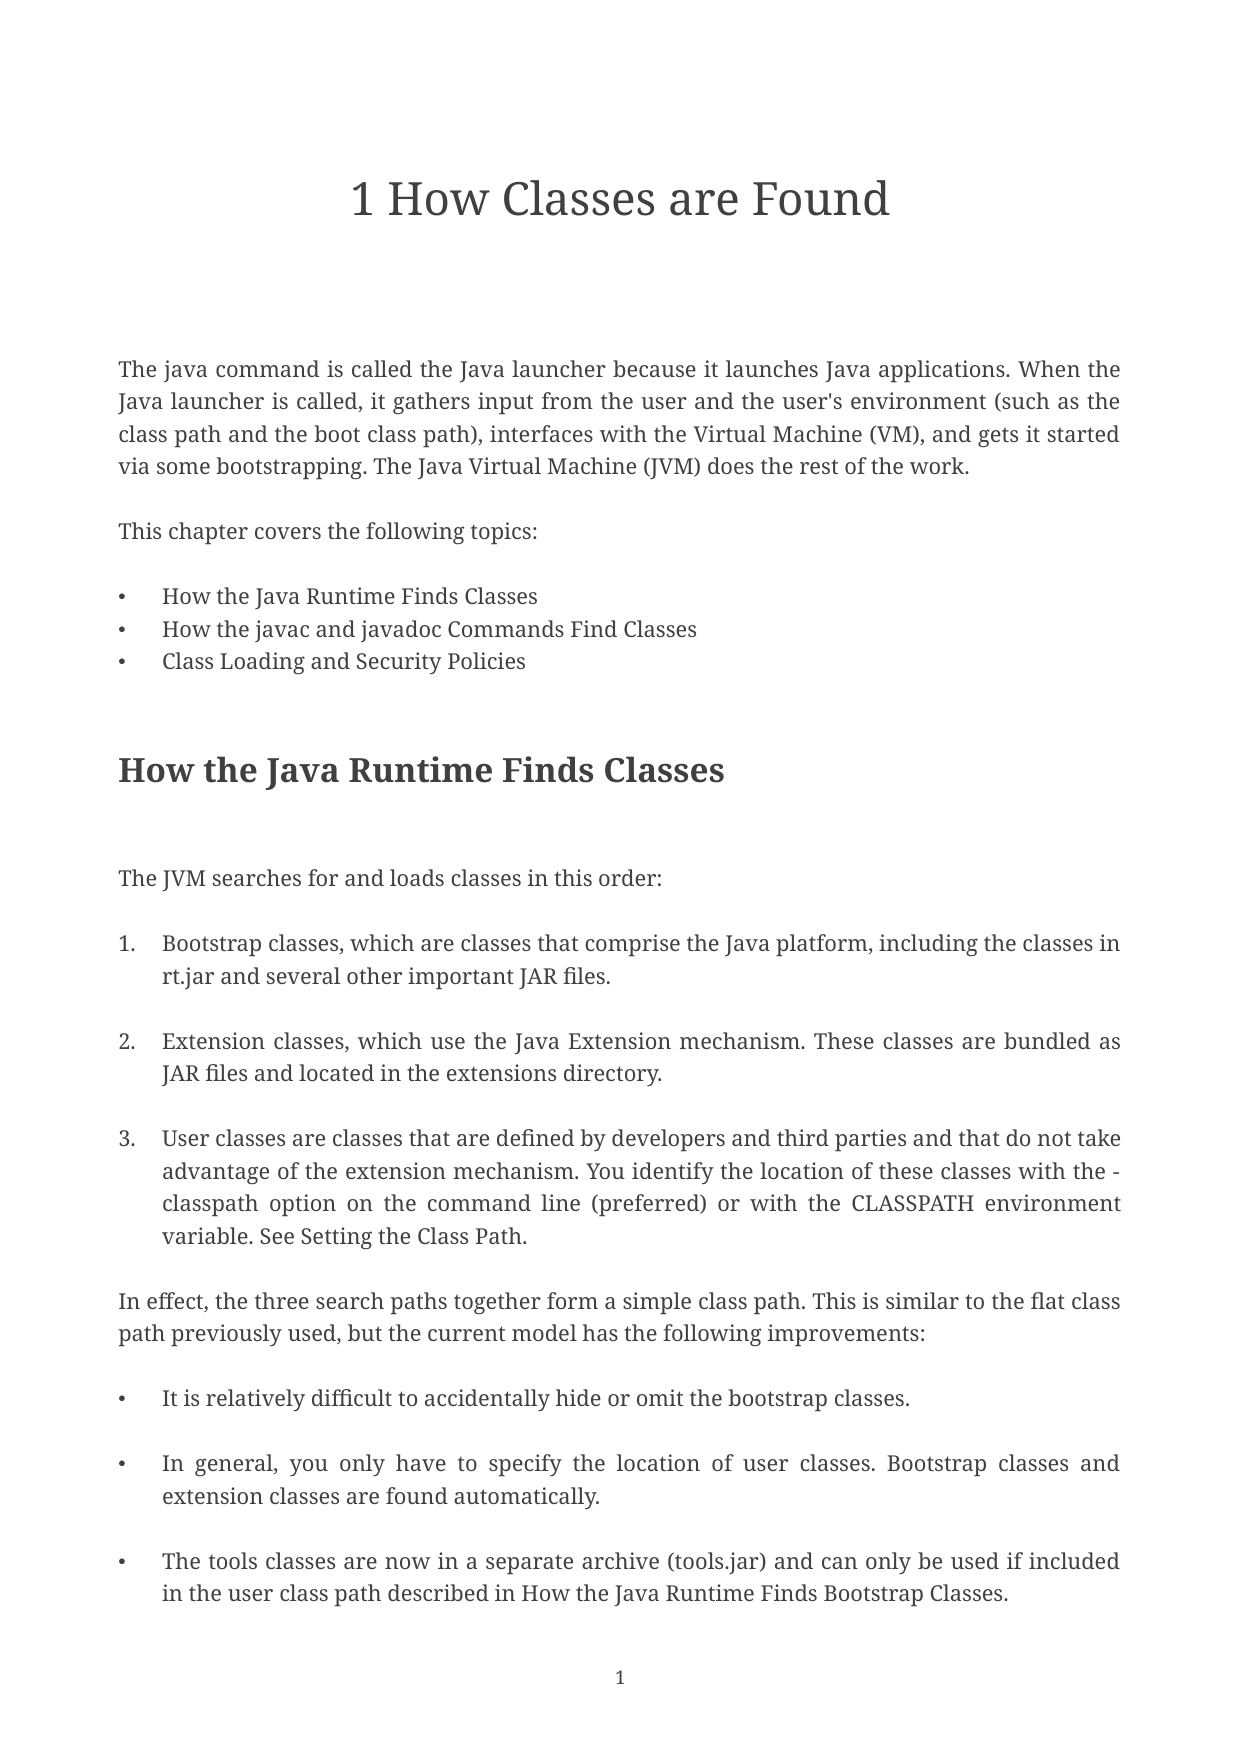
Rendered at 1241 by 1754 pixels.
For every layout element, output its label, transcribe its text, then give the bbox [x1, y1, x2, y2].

subtitle 1 How Classes are Found [118, 165, 1122, 230]
list How the Java Runtime Finds Classes [118, 580, 1122, 612]
list Extension classes, which use the Java Extension mechanism. These classes are bundled as JAR files and located in the extensions directory. [118, 1024, 1122, 1089]
list In general, you only have to specify the location of user classes. Bootstrap classes and extension classes are found automatically. [118, 1447, 1122, 1512]
text In effect, the three search paths together form a simple class path. This is similar to the flat class path previously used, but the current model has the following improvements: [118, 1284, 1122, 1349]
subtitle How the Java Runtime Finds Classes [118, 737, 1122, 802]
text The java command is called the Java launcher because it launches Java applications. When the Java launcher is called, it gathers input from the user and the user's environment (such as the class path and the boot class path), interfaces with the Virtual Machine (VM), and gets it started via some bootstrapping. The Java Virtual Machine (JVM) does the rest of the work. [118, 352, 1122, 482]
list The tools classes are now in a separate archive (tools.jar) and can only be used if included in the user class path described in How the Java Runtime Finds Bootstrap Classes. [118, 1544, 1122, 1609]
list It is relatively difficult to accidentally hide or omit the bootstrap classes. [118, 1382, 1122, 1414]
text The JVM searches for and loads classes in this order: [118, 862, 1122, 894]
list Class Loading and Security Policies [118, 645, 1122, 677]
list User classes are classes that are defined by developers and third parties and that do not take advantage of the extension mechanism. You identify the location of these classes with the -classpath option on the command line (preferred) or with the CLASSPATH environment variable. See Setting the Class Path. [118, 1122, 1122, 1252]
list How the javac and javadoc Commands Find Classes [118, 612, 1122, 645]
list Bootstrap classes, which are classes that comprise the Java platform, including the classes in rt.jar and several other important JAR files. [118, 927, 1122, 992]
text This chapter covers the following topics: [118, 515, 1122, 547]
